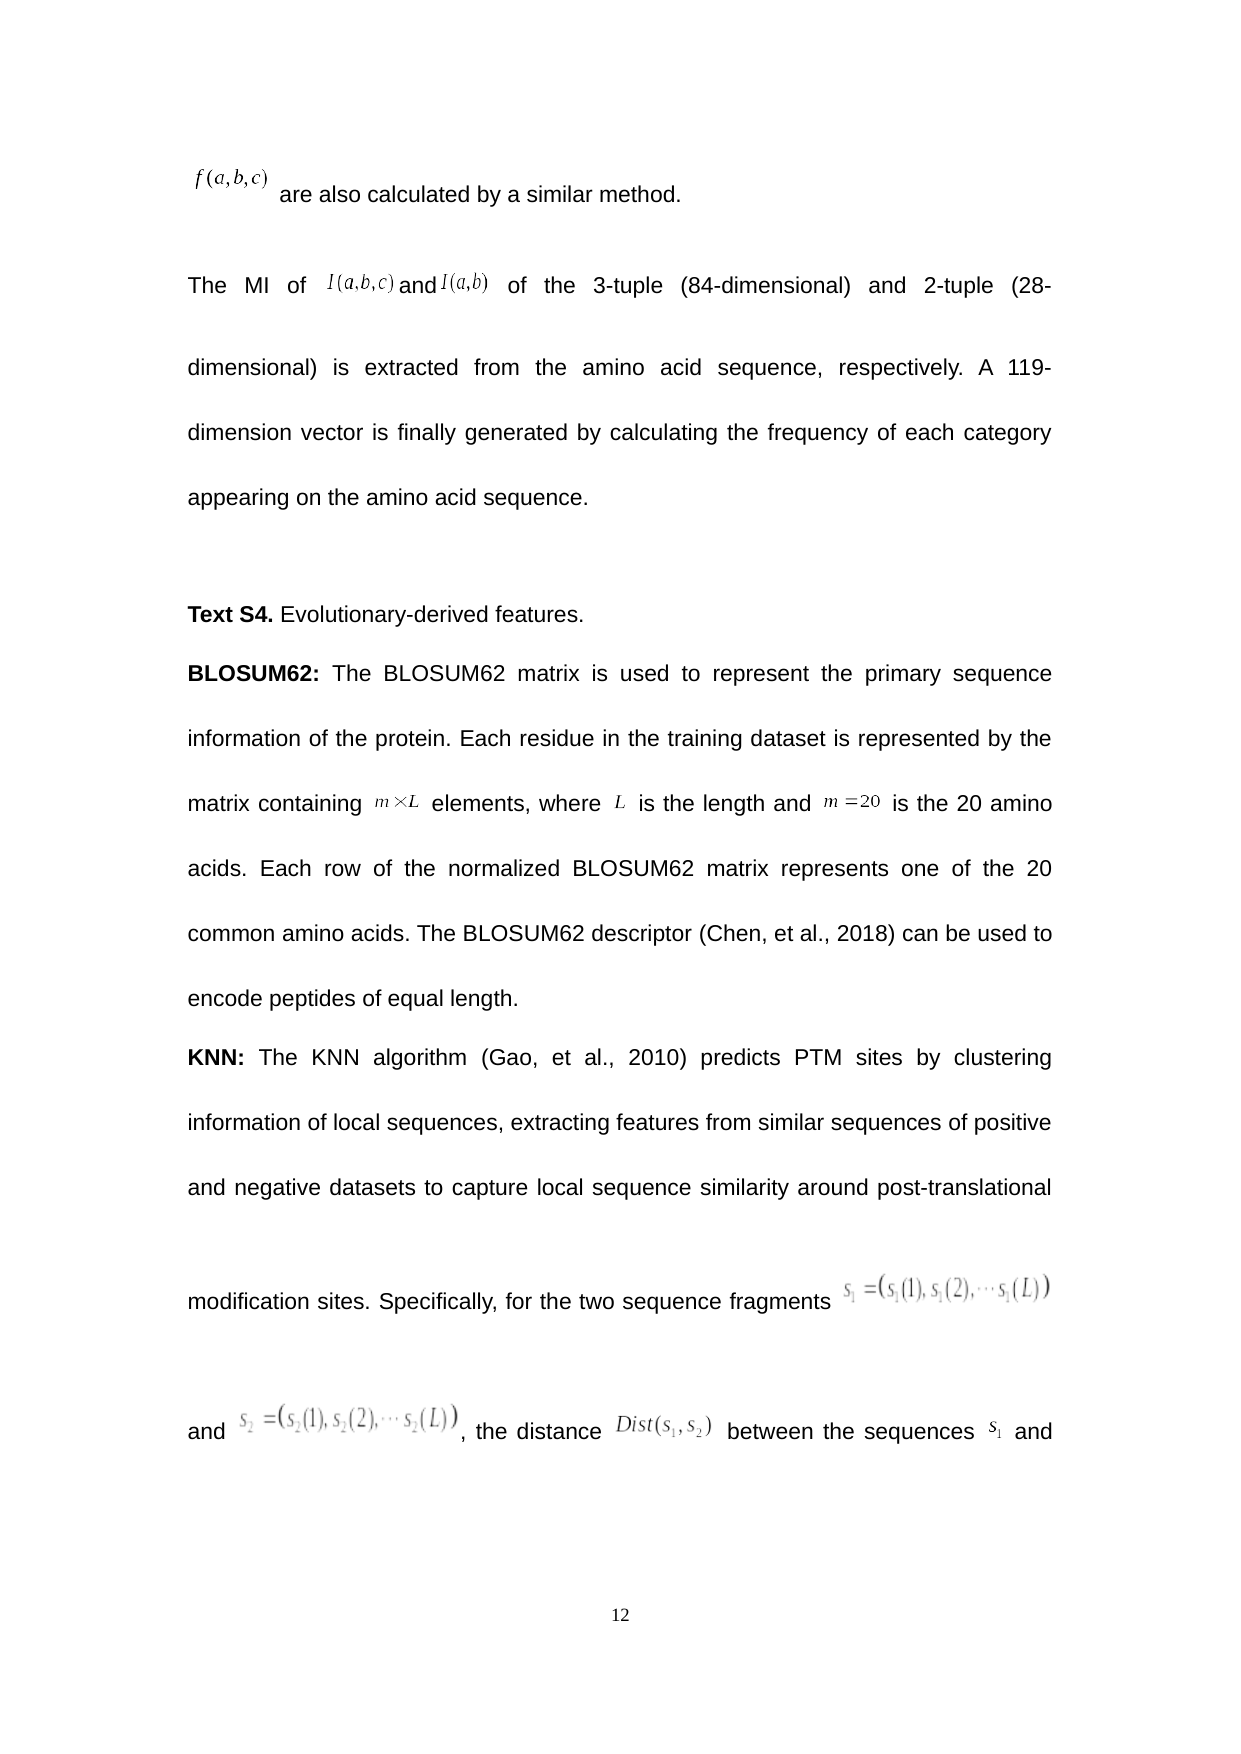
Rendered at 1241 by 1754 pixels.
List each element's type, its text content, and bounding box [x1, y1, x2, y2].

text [187, 162, 1053, 227]
text The MI of and of the 3-tuple (84-dimensional) and 2-tuple (28-dimensional) is extracted from the amino acid sequence, respectively. A 119-dimension vector is finally generated by calculating the frequency of each category appearing on the amino acid sequence. [187, 253, 1053, 513]
text Text S4. Evolutionary-derived features. [187, 598, 1053, 631]
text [187, 1041, 1053, 1463]
text BLOSUM62: The BLOSUM62 matrix is used to represent the primary sequence information of the protein. Each residue in the training dataset is represented by the matrix containing elements, where is the length and is the 20 amino acids. Each row of the normalized BLOSUM62 matrix represents one of the 20 common amino acids. The BLOSUM62 descriptor (Chen, et al., 2018) can be used to encode peptides of equal length. [187, 657, 1053, 1015]
